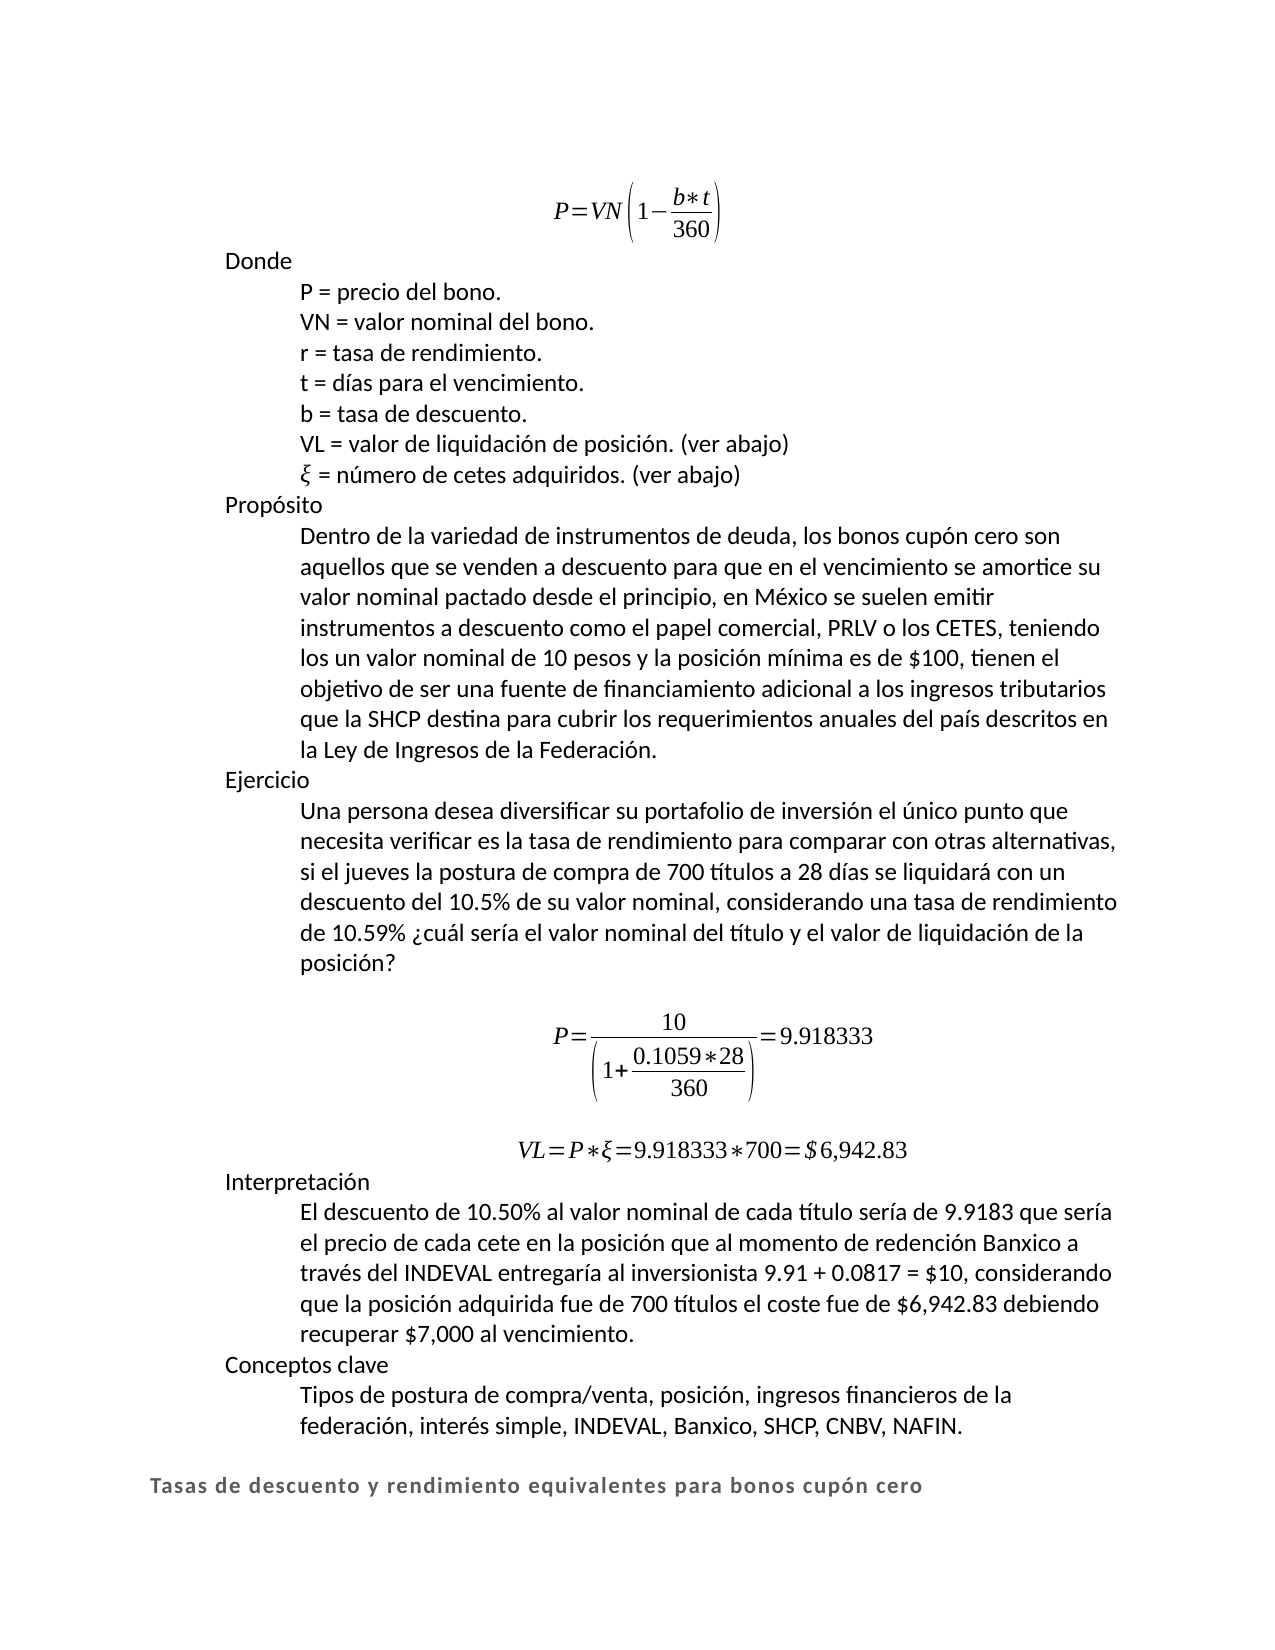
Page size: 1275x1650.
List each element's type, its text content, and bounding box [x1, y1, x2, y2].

text = número de cetes adquiridos. (ver abajo) [150, 459, 1125, 490]
text Una persona desea diversificar su portafolio de inversión el único punto que necesita verificar es la tasa de rendimiento para comparar con otras alternativas, si el jueves la postura de compra de 700 títulos a 28 días se liquidará con un descuento del 10.5% de su valor nominal, considerando una tasa de rendimiento de 10.59% ¿cuál sería el valor nominal del título y el valor de liquidación de la posición? [300, 795, 1125, 978]
text t = días para el vencimiento. [150, 368, 1125, 398]
text Propósito [225, 490, 1125, 520]
text Tipos de postura de compra/venta, posición, ingresos financieros de la federación, interés simple, INDEVAL, Banxico, SHCP, CNBV, NAFIN. [300, 1379, 1125, 1441]
text Tasas de descuento y rendimiento equivalentes para bonos cupón cero [150, 1471, 1125, 1499]
text VL = valor de liquidación de posición. (ver abajo) [150, 429, 1125, 459]
text El descuento de 10.50% al valor nominal de cada título sería de 9.9183 que sería el precio de cada cete en la posición que al momento de redención Banxico a través del INDEVAL entregaría al inversionista 9.91 + 0.0817 = $10, considerando que la posición adquirida fue de 700 títulos el coste fue de $6,942.83 debiendo recuperar $7,000 al vencimiento. [300, 1196, 1125, 1349]
text VN = valor nominal del bono. [150, 307, 1125, 337]
text Dentro de la variedad de instrumentos de deuda, los bonos cupón cero son aquellos que se venden a descuento para que en el vencimiento se amortice su valor nominal pactado desde el principio, en México se suelen emitir instrumentos a descuento como el papel comercial, PRLV o los CETES, teniendo los un valor nominal de 10 pesos y la posición mínima es de $100, tienen el objetivo de ser una fuente de financiamiento adicional a los ingresos tributarios que la SHCP destina para cubrir los requerimientos anuales del país descritos en la Ley de Ingresos de la Federación. [300, 520, 1125, 764]
text Donde [150, 246, 1125, 276]
text Conceptos clave [150, 1349, 1125, 1379]
text b = tasa de descuento. [150, 398, 1125, 429]
text r = tasa de rendimiento. [150, 337, 1125, 368]
text Ejercicio [225, 764, 1125, 795]
text P = precio del bono. [150, 276, 1125, 307]
text Interpretación [225, 1166, 1125, 1196]
